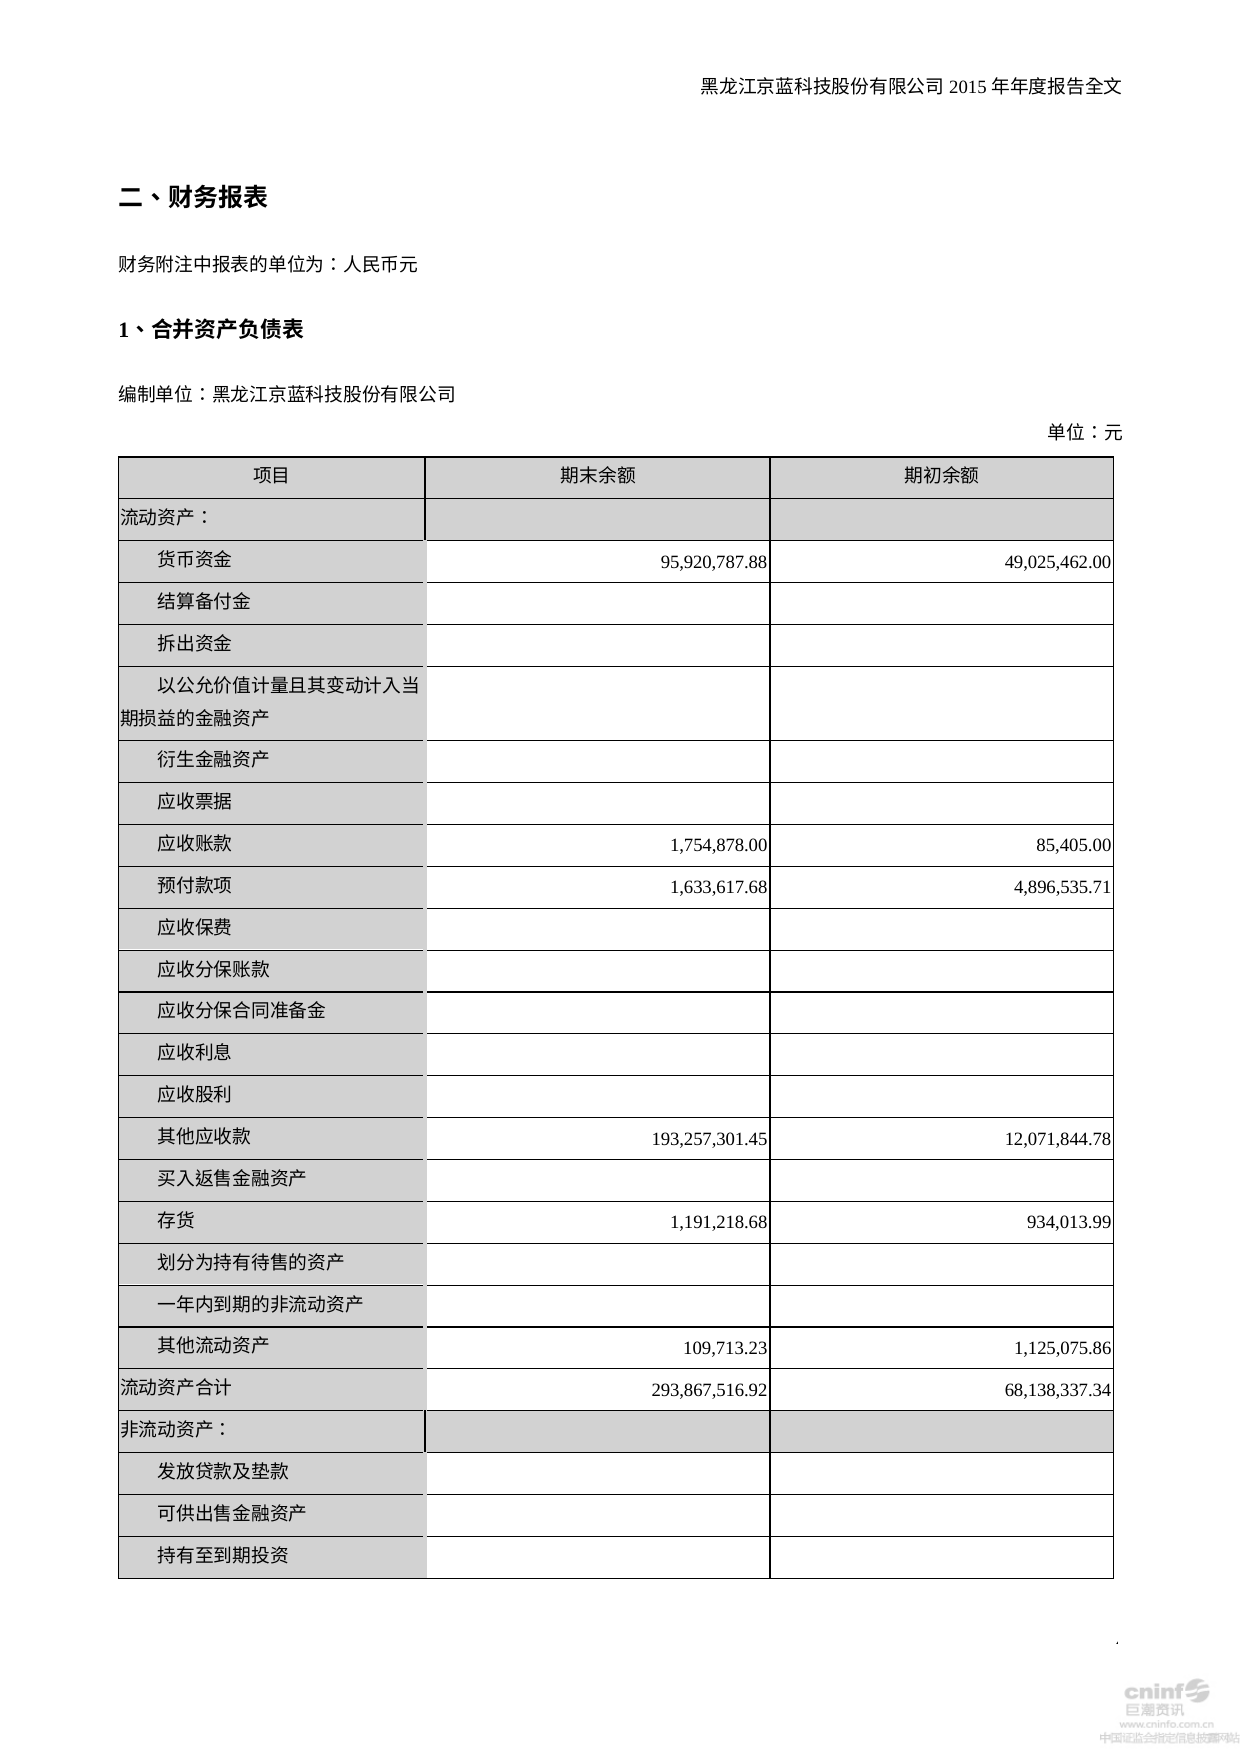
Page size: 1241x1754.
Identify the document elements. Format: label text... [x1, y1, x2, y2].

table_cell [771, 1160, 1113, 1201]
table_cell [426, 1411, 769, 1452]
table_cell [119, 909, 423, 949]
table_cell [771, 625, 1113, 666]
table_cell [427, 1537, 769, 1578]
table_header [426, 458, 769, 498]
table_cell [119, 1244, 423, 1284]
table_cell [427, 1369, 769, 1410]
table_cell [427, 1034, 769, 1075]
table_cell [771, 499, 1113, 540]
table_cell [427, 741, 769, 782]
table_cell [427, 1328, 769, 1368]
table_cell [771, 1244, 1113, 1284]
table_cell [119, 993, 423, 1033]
picture [1099, 1673, 1241, 1754]
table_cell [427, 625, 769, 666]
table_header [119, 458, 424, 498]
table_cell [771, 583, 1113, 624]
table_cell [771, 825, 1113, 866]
text 财务附注中报表的单位为：人民币元 [118, 251, 1240, 276]
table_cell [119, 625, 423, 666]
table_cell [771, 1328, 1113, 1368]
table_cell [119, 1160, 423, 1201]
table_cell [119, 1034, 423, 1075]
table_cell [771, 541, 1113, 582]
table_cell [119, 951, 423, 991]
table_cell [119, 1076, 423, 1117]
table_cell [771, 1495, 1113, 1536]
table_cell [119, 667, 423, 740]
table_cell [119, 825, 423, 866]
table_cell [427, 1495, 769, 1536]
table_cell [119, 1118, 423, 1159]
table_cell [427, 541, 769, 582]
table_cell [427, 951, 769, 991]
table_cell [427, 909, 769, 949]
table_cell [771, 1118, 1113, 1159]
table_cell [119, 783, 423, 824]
subtitle 1、合并资产负债表 [118, 314, 1240, 344]
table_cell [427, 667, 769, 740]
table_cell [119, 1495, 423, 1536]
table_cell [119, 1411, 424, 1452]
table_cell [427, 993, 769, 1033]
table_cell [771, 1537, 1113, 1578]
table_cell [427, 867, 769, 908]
text 单位：元 [102, 419, 1122, 445]
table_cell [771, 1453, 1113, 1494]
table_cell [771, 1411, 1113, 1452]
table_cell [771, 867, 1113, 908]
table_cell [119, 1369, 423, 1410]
text 编制单位：黑龙江京蓝科技股份有限公司 [118, 382, 1240, 407]
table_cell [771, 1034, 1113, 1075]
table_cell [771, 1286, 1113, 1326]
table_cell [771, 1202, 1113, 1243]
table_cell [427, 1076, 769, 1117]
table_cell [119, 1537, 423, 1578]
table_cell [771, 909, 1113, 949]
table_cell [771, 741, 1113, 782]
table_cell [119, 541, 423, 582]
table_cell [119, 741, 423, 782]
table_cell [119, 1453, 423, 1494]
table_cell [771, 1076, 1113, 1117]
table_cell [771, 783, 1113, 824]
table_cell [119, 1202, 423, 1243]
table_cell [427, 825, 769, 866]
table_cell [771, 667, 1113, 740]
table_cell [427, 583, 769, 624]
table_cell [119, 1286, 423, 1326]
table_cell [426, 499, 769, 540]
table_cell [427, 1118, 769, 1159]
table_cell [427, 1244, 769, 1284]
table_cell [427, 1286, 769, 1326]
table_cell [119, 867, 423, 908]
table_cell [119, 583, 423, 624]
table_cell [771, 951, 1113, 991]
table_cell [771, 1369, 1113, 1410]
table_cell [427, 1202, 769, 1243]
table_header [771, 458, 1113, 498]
subtitle 二、财务报表 [118, 179, 1240, 213]
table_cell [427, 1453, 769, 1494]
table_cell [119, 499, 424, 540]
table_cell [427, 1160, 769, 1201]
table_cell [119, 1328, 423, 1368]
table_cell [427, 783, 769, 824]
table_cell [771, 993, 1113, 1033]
